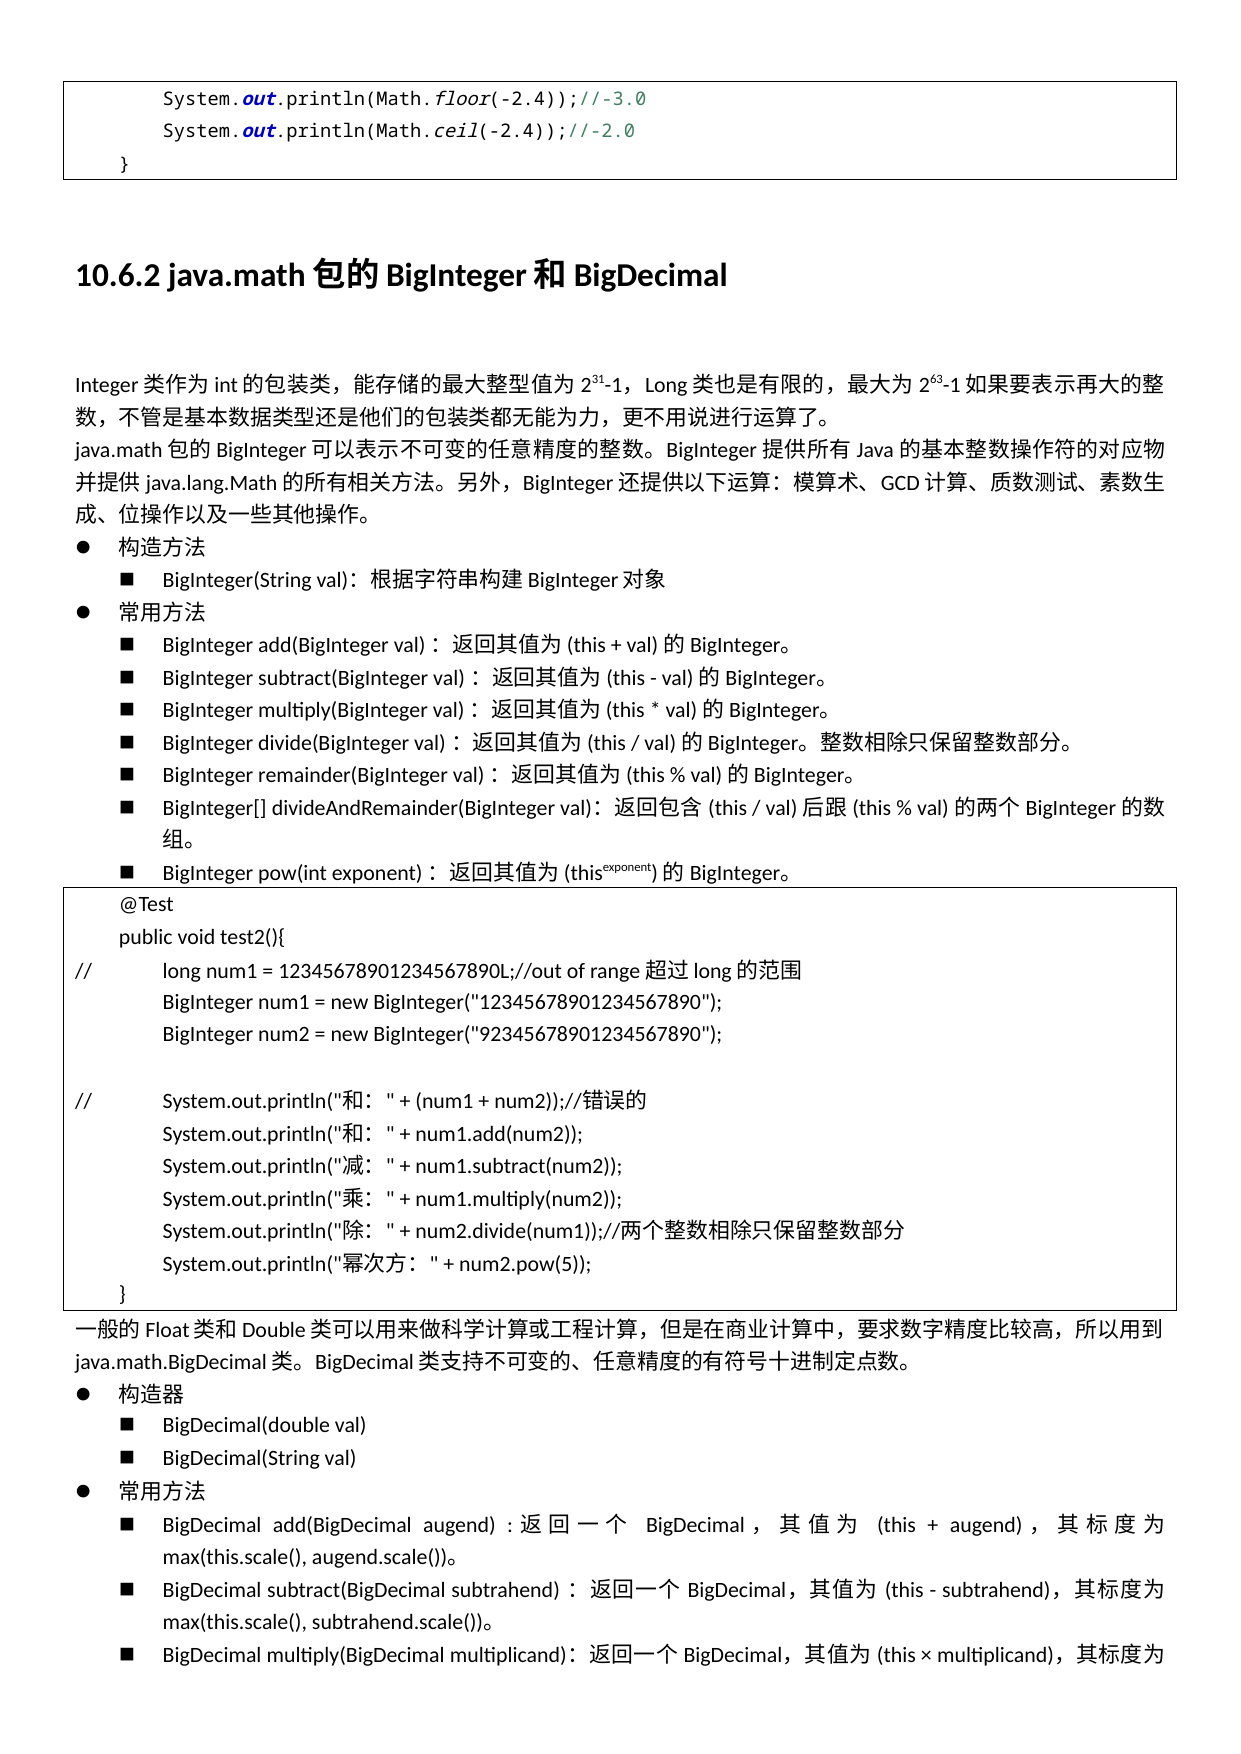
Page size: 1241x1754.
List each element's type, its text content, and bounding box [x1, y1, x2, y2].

text java.math包的BigInteger可以表示不可变的任意精度的整数。BigInteger 提供所有 Java 的基本整数操作符的对应物，并提供 java.lang.Math 的所有相关方法。另外，BigInteger 还提供以下运算：模算术、GCD 计算、质数测试、素数生成、位操作以及一些其他操作。 [75, 432, 1165, 529]
list 构造器 [75, 1376, 1165, 1409]
list BigInteger(String val)：根据字符串构建BigInteger对象 [119, 562, 1165, 594]
table_header @Test public void test2(){ // long num1 = 12345678901234567890L;//out of range 超过long的范围 BigInteger num1 = new BigInteger("12345678901234567890"); BigInteger num2 = new BigInteger("92345678901234567890"); // System.out.println("和：" + (num1 + num2));//错误的 System.out.println("和：" + num1.add(num2)); System.out.println("减：" + num1.subtract(num2)); System.out.println("乘：" + num1.multiply(num2)); System.out.println("除：" + num2.divide(num1));//两个整数相除只保留整数部分 System.out.println("幂次方：" + num2.pow(5)); } [64, 888, 1176, 1310]
list BigInteger divide(BigInteger val) ：返回其值为 (this / val) 的 BigInteger。整数相除只保留整数部分。 [119, 724, 1165, 757]
list BigDecimal subtract(BigDecimal subtrahend) ：返回一个 BigDecimal，其值为 (this - subtrahend)，其标度为 max(this.scale(), subtrahend.scale())。 [119, 1571, 1165, 1636]
text Integer类作为int的包装类，能存储的最大整型值为231-1，Long类也是有限的，最大为263-1如果要表示再大的整数，不管是基本数据类型还是他们的包装类都无能为力，更不用说进行运算了。 [75, 367, 1165, 432]
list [119, 1636, 1165, 1669]
list BigInteger remainder(BigInteger val) ：返回其值为 (this % val) 的 BigInteger。 [119, 757, 1165, 789]
list BigInteger[] divideAndRemainder(BigInteger val)：返回包含 (this / val) 后跟 (this % val) 的两个 BigInteger 的数组。 [119, 789, 1165, 854]
list 常用方法 [75, 594, 1165, 627]
list 常用方法 [75, 1474, 1165, 1506]
list 构造方法 [75, 529, 1165, 562]
list BigInteger pow(int exponent) ：返回其值为 (thisexponent) 的 BigInteger。 [119, 854, 1165, 887]
list BigDecimal add(BigDecimal augend) :返回一个 BigDecimal，其值为 (this + augend)，其标度为 max(this.scale(), augend.scale())。 [119, 1506, 1165, 1571]
list BigInteger subtract(BigInteger val) ：返回其值为 (this - val) 的 BigInteger。 [119, 659, 1165, 692]
text 一般的Float类和Double类可以用来做科学计算或工程计算，但是在商业计算中，要求数字精度比较高，所以用到java.math.BigDecimal类。BigDecimal类支持不可变的、任意精度的有符号十进制定点数。 [75, 1311, 1165, 1376]
list BigDecimal(double val) [119, 1409, 1165, 1441]
list BigDecimal(String val) [119, 1441, 1165, 1474]
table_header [64, 82, 1176, 179]
list BigInteger multiply(BigInteger val) ：返回其值为 (this * val) 的 BigInteger。 [119, 692, 1165, 724]
subtitle 10.6.2 java.math包的BigInteger和BigDecimal [75, 240, 1165, 305]
list BigInteger add(BigInteger val) ：返回其值为 (this + val) 的 BigInteger。 [119, 627, 1165, 659]
